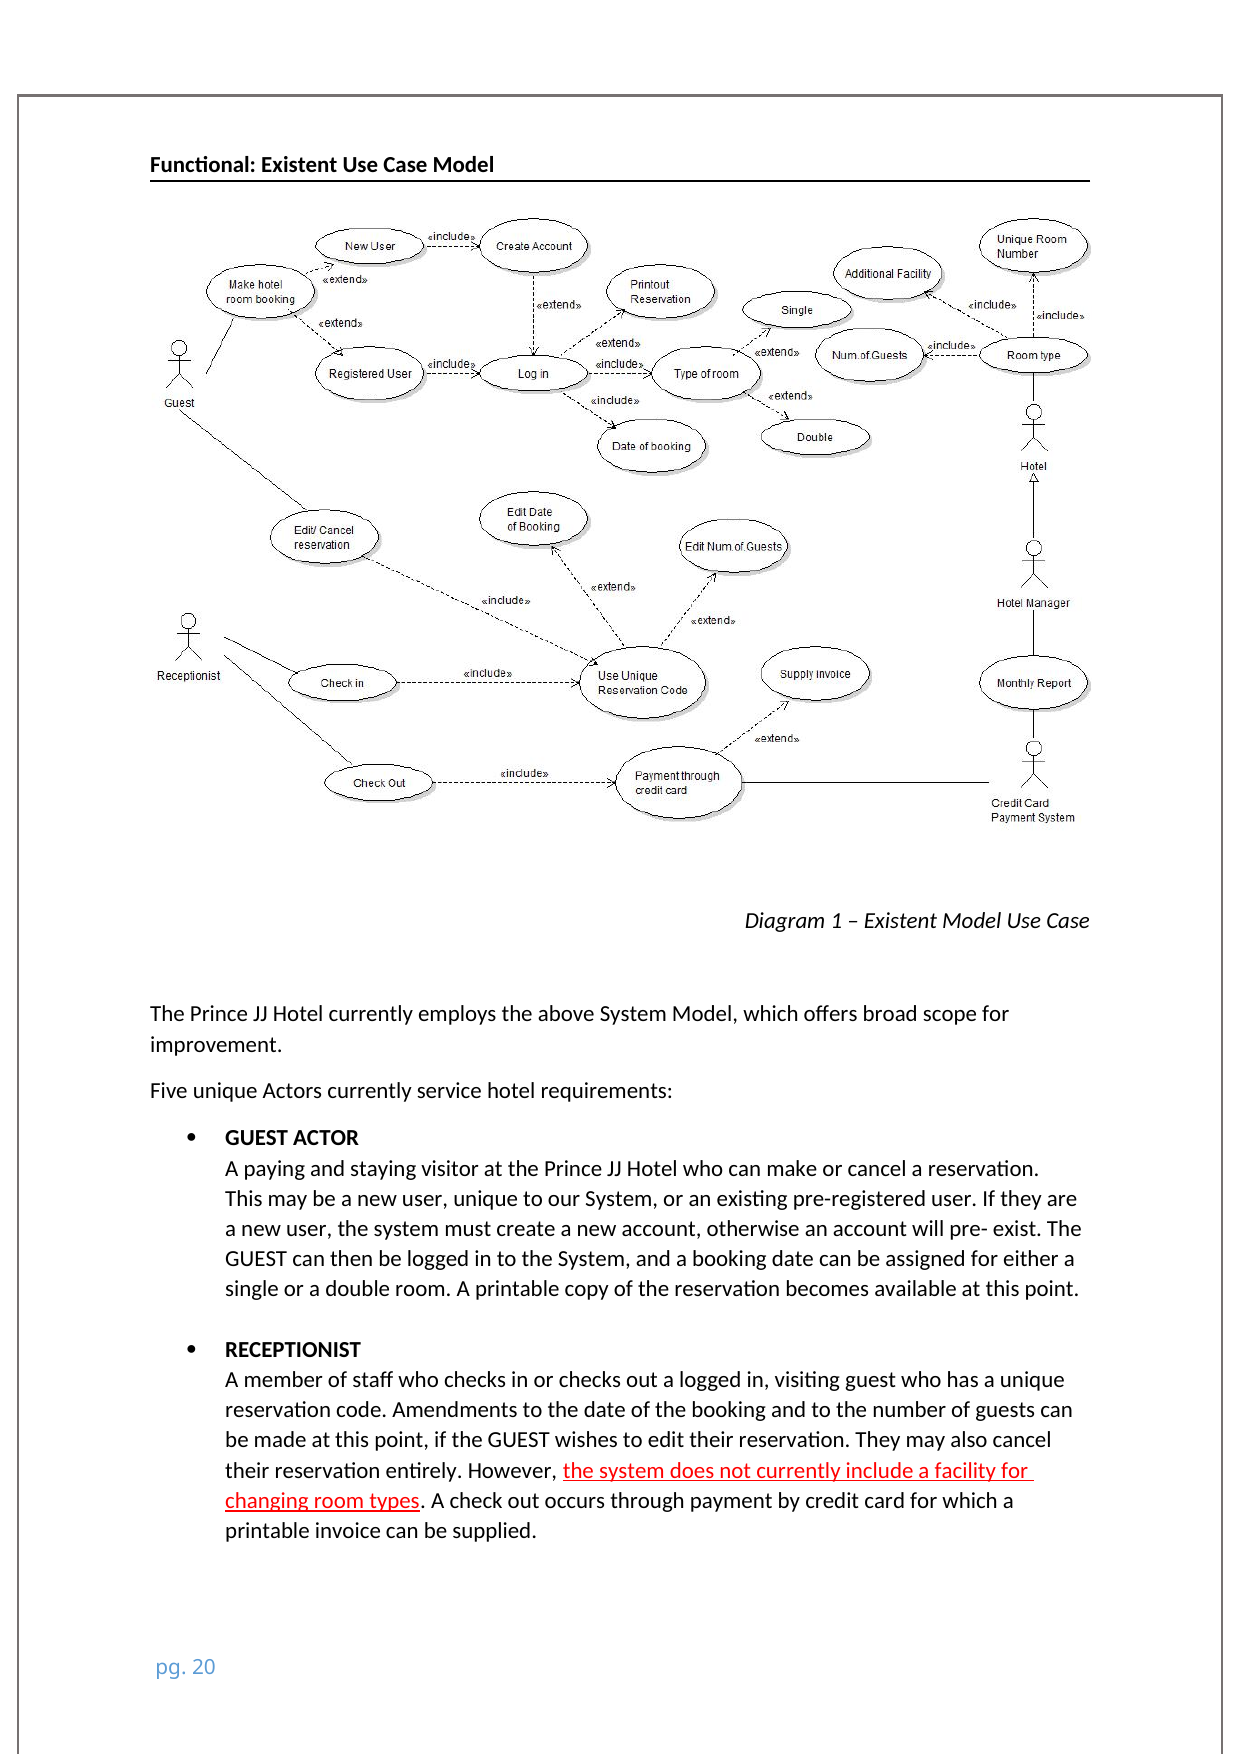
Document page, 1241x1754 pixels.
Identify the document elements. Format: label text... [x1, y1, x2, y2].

text Five unique Actors currently service hotel requirements: [150, 1077, 1090, 1105]
list GUEST ACTOR A paying and staying visitor at the Prince JJ Hotel who can make or cancel a reservation. This may be a new user, unique to our System, or an existing pre-registered user. If they are a new user, the system must create a new account, otherwise an account will pre- exist. The GUEST can then be logged in to the System, and a booking date can be assigned for either a single or a double room. A printable copy of the reservation becomes available at this point. [187, 1123, 1090, 1333]
list RECEPTIONIST A member of staff who checks in or checks out a logged in, visiting guest who has a unique reservation code. Amendments to the date of the booking and to the number of guests can be made at this point, if the GUEST wishes to edit their reservation. They may also cancel their reservation entirely. However, the system does not currently include a facility for changing room types. A check out occurs through payment by credit card for which a printable invoice can be supplied. [187, 1335, 1090, 1574]
text The Prince JJ Hotel currently employs the above System Model, which offers broad scope for improvement. [150, 999, 1090, 1058]
text Functional: Existent Use Case Model [150, 150, 1090, 180]
picture [151, 218, 1092, 831]
text Diagram 1 – Existent Model Use Case [150, 906, 1090, 934]
